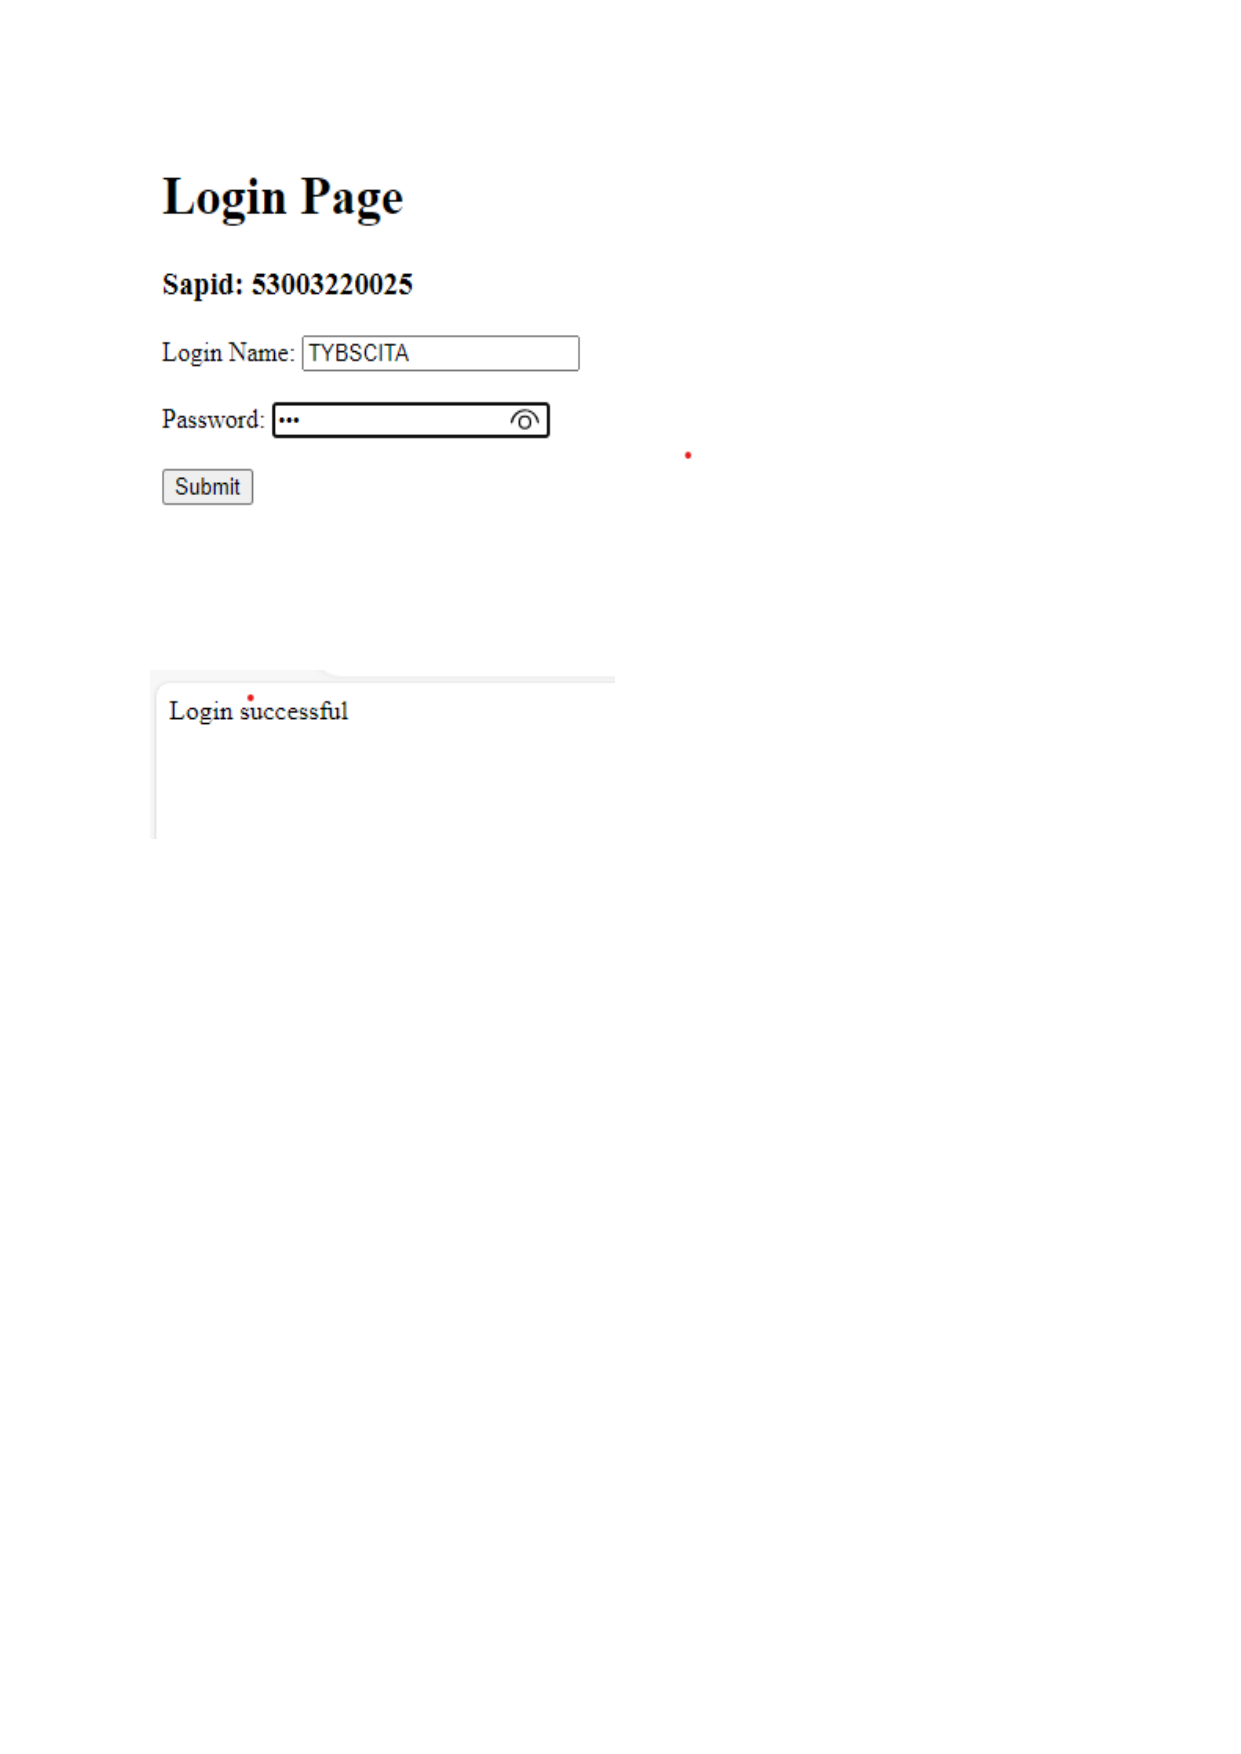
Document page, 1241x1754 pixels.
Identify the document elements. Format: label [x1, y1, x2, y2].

picture [150, 150, 1040, 668]
picture [150, 670, 615, 839]
